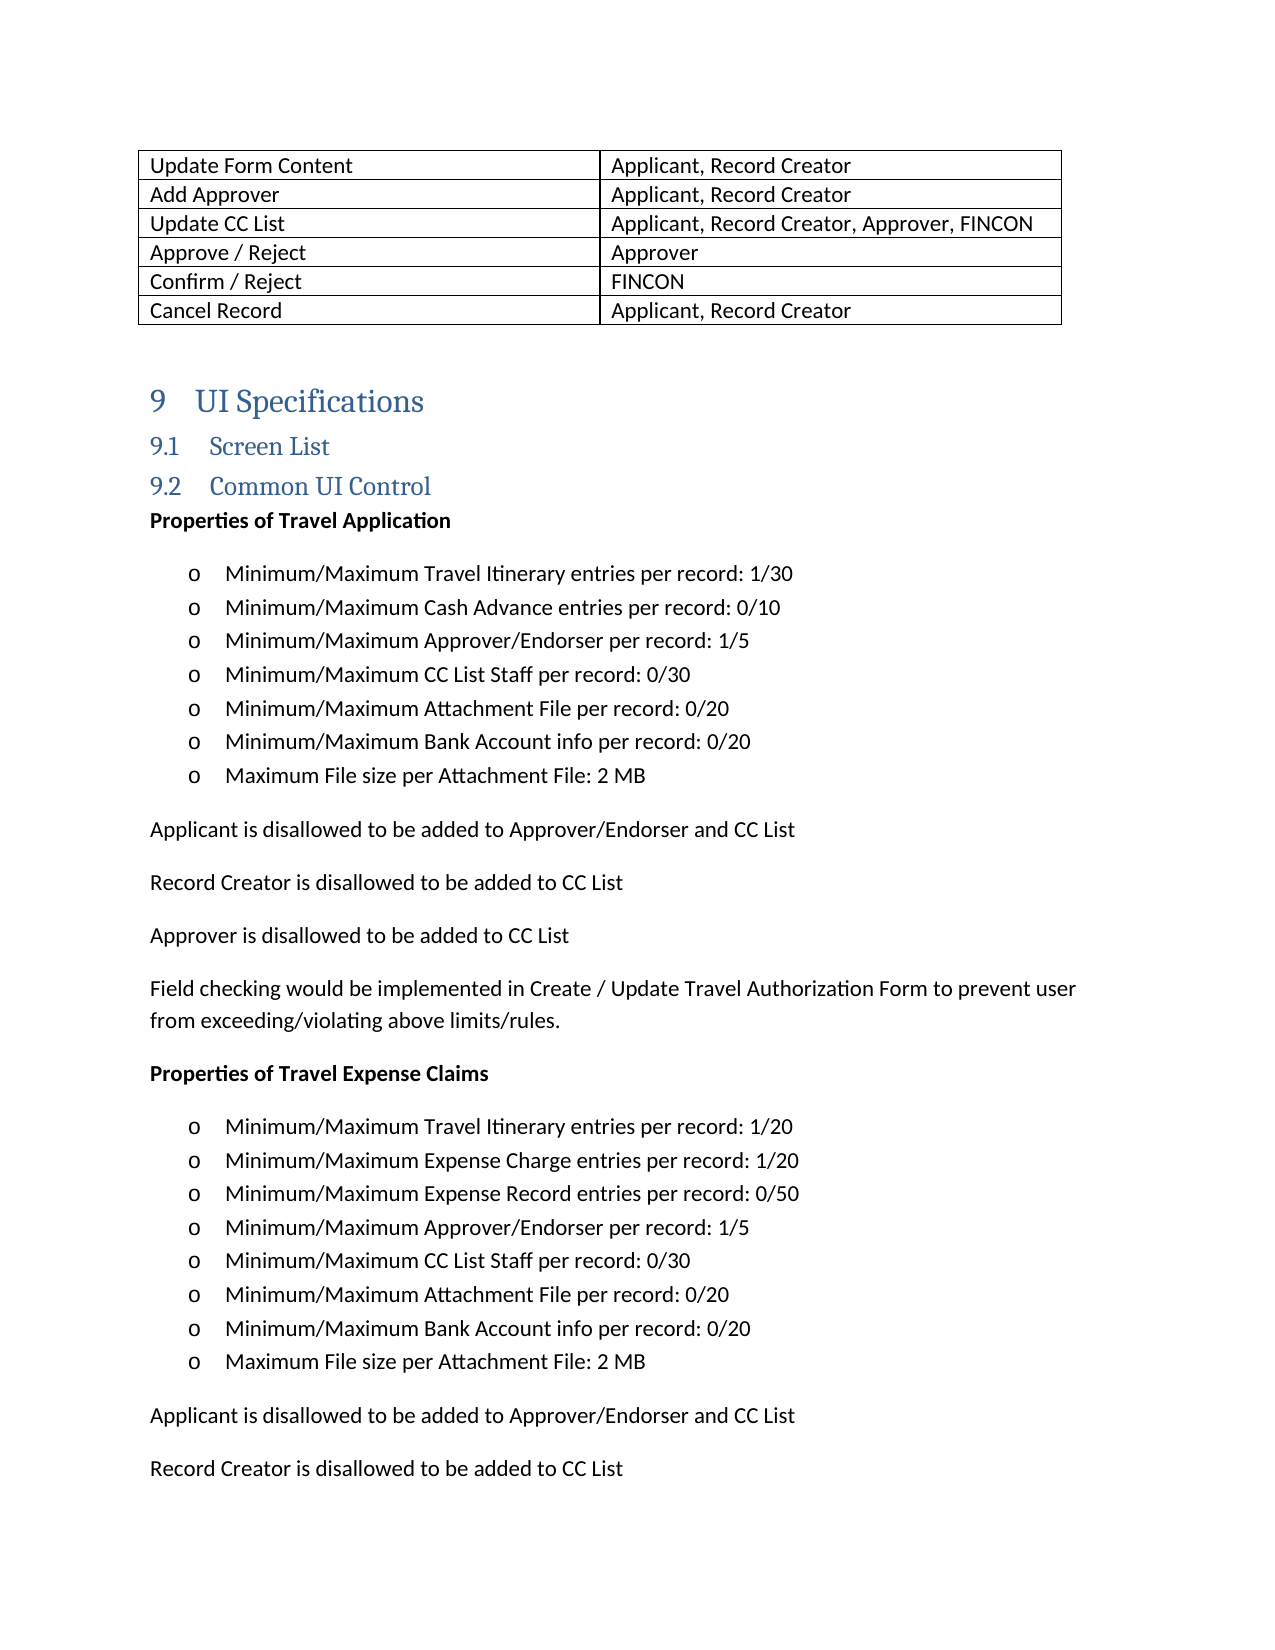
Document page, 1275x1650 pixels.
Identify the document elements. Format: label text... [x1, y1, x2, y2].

table_cell Add Approver [139, 180, 599, 208]
text Field checking would be implemented in Create / Update Travel Authorization Form to prevent user from exceeding/violating above limits/rules. [150, 974, 1125, 1034]
list Minimum/Maximum Bank Account info per record: 0/20 [187, 727, 1125, 756]
text Applicant is disallowed to be added to Approver/Endorser and CC List [150, 815, 1125, 843]
list Minimum/Maximum Travel Itinerary entries per record: 1/30 [187, 559, 1125, 589]
text Properties of Travel Application [150, 506, 1125, 534]
list Maximum File size per Attachment File: 2 MB [187, 761, 1125, 790]
list Minimum/Maximum Cash Advance entries per record: 0/10 [187, 593, 1125, 622]
table_cell Approver [601, 238, 1061, 266]
table_cell Applicant, Record Creator [601, 151, 1061, 179]
subtitle Common UI Control [150, 471, 1125, 502]
list Minimum/Maximum Attachment File per record: 0/20 [187, 1280, 1125, 1309]
list Minimum/Maximum Expense Charge entries per record: 1/20 [187, 1146, 1125, 1175]
list Minimum/Maximum Bank Account info per record: 0/20 [187, 1314, 1125, 1343]
text Record Creator is disallowed to be added to CC List [150, 1454, 1125, 1483]
table_cell Applicant, Record Creator [601, 180, 1061, 208]
table_cell Applicant, Record Creator [601, 296, 1061, 324]
table_cell Approve / Reject [139, 238, 599, 266]
table_cell Confirm / Reject [139, 267, 599, 295]
list Minimum/Maximum CC List Staff per record: 0/30 [187, 660, 1125, 689]
list Minimum/Maximum Attachment File per record: 0/20 [187, 694, 1125, 723]
table_cell Applicant, Record Creator, Approver, FINCON [601, 209, 1061, 237]
text Applicant is disallowed to be added to Approver/Endorser and CC List [150, 1402, 1125, 1429]
text Approver is disallowed to be added to CC List [150, 921, 1125, 949]
text Record Creator is disallowed to be added to CC List [150, 868, 1125, 896]
table_cell Update CC List [139, 209, 599, 237]
list Minimum/Maximum Approver/Endorser per record: 1/5 [187, 627, 1125, 656]
table_cell FINCON [601, 267, 1061, 295]
table_cell Update Form Content [139, 151, 599, 179]
text Properties of Travel Expense Claims [150, 1059, 1125, 1087]
list Minimum/Maximum Approver/Endorser per record: 1/5 [187, 1213, 1125, 1242]
list Minimum/Maximum Expense Record entries per record: 0/50 [187, 1179, 1125, 1209]
table_cell Cancel Record [139, 296, 599, 324]
list Maximum File size per Attachment File: 2 MB [187, 1347, 1125, 1376]
subtitle UI Specifications [150, 383, 1125, 421]
list Minimum/Maximum CC List Staff per record: 0/30 [187, 1247, 1125, 1276]
list Minimum/Maximum Travel Itinerary entries per record: 1/20 [187, 1112, 1125, 1142]
subtitle Screen List [150, 431, 1125, 462]
